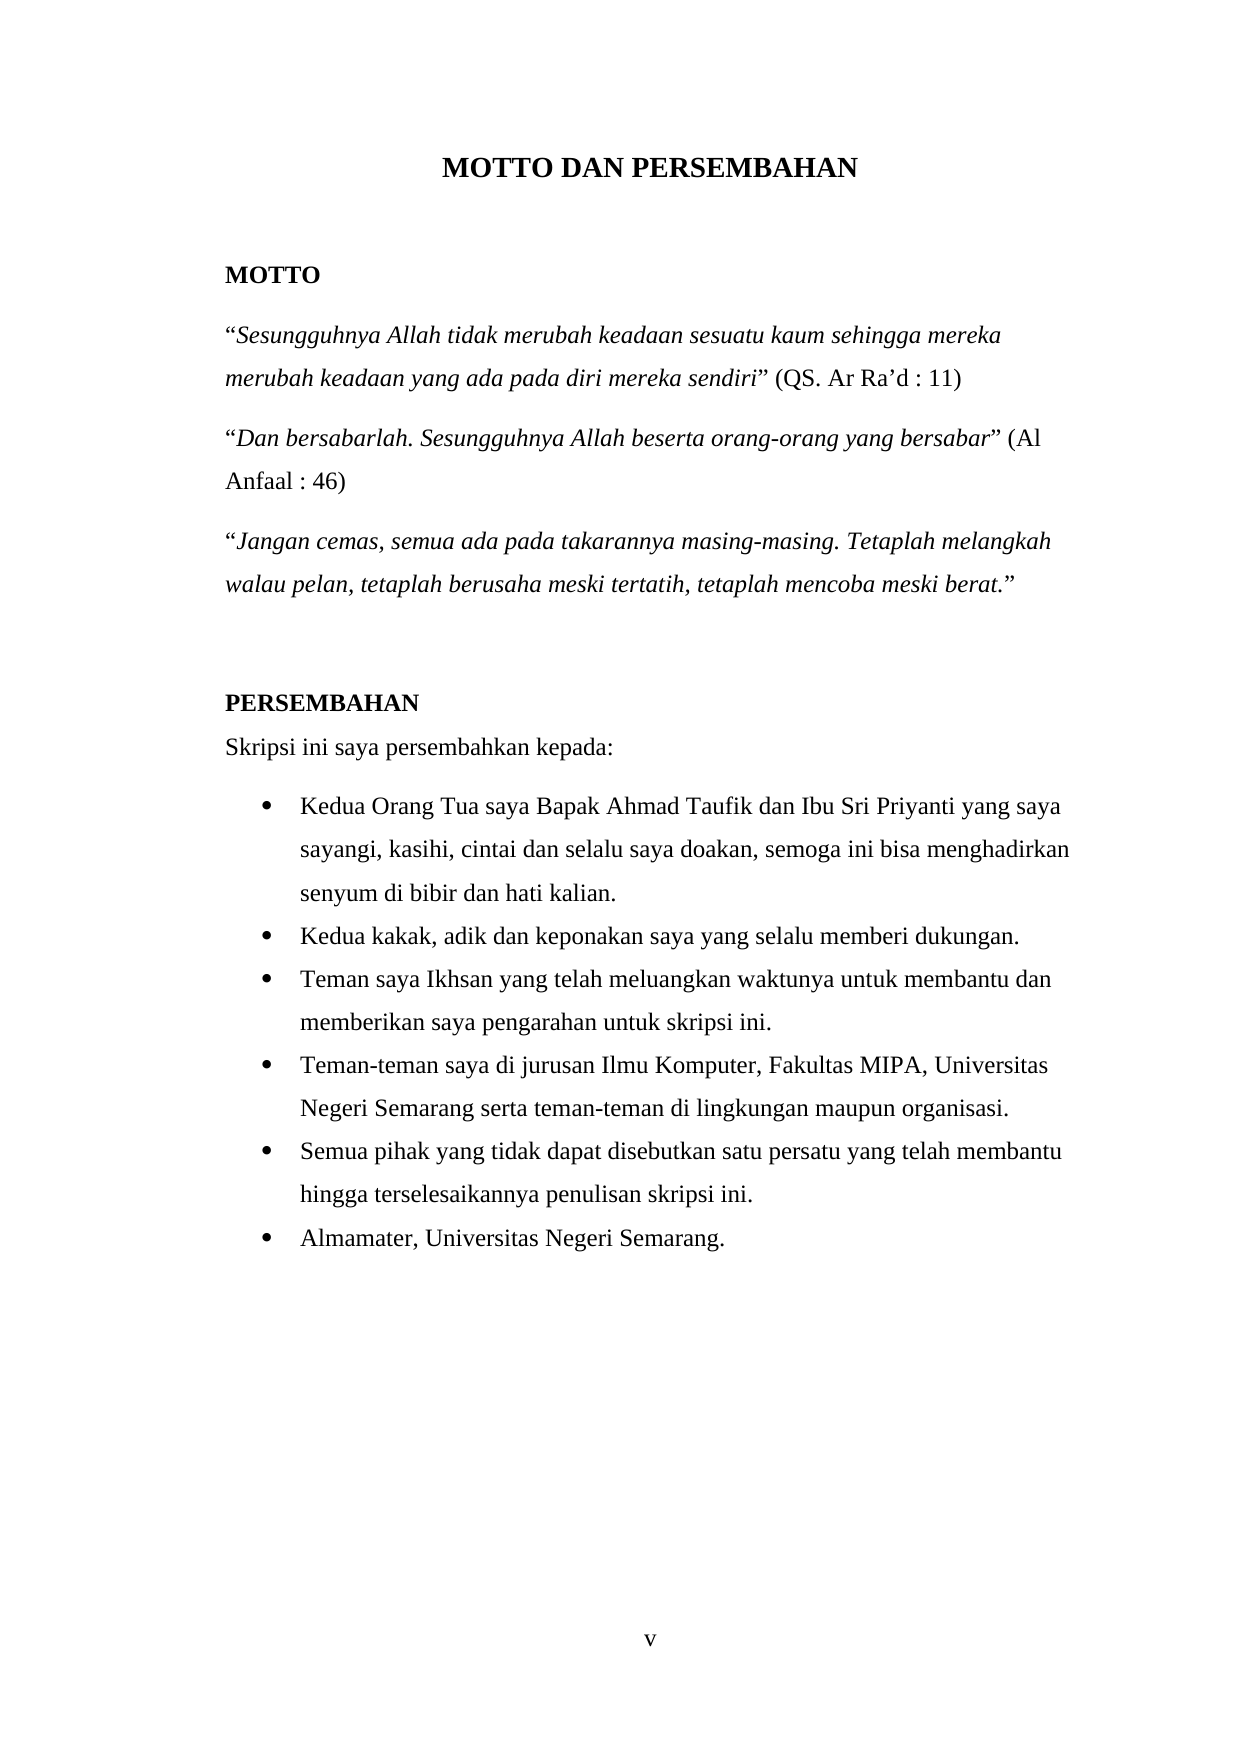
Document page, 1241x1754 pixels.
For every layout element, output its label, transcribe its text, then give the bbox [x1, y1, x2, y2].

text “Jangan cemas, semua ada pada takarannya masing-masing. Tetaplah melangkah walau pelan, tetaplah berusaha meski tertatih, tetaplah mencoba meski berat.” [225, 526, 1075, 598]
text “Sesungguhnya Allah tidak merubah keadaan sesuatu kaum sehingga mereka merubah keadaan yang ada pada diri mereka sendiri” (QS. Ar Ra’d : 11) [225, 320, 1075, 392]
list Almamater, Universitas Negeri Semarang. [262, 1223, 1075, 1251]
text MOTTO [225, 260, 1075, 289]
list Kedua kakak, adik dan keponakan saya yang selalu memberi dukungan. [262, 921, 1075, 949]
list Semua pihak yang tidak dapat disebutkan satu persatu yang telah membantu hingga terselesaikannya penulisan skripsi ini. [262, 1136, 1075, 1208]
list Kedua Orang Tua saya Bapak Ahmad Taufik dan Ibu Sri Priyanti yang saya sayangi, kasihi, cintai dan selalu saya doakan, semoga ini bisa menghadirkan senyum di bibir dan hati kalian. [262, 791, 1075, 906]
text PERSEMBAHAN [225, 688, 1075, 717]
list Teman saya Ikhsan yang telah meluangkan waktunya untuk membantu dan memberikan saya pengarahan untuk skripsi ini. [262, 964, 1075, 1036]
subtitle MOTTO DAN PERSEMBAHAN [225, 150, 1075, 183]
text Skripsi ini saya persembahkan kepada: [225, 732, 1075, 760]
text “Dan bersabarlah. Sesungguhnya Allah beserta orang-orang yang bersabar” (Al Anfaal : 46) [225, 423, 1075, 495]
list Teman-teman saya di jurusan Ilmu Komputer, Fakultas MIPA, Universitas Negeri Semarang serta teman-teman di lingkungan maupun organisasi. [262, 1050, 1075, 1122]
